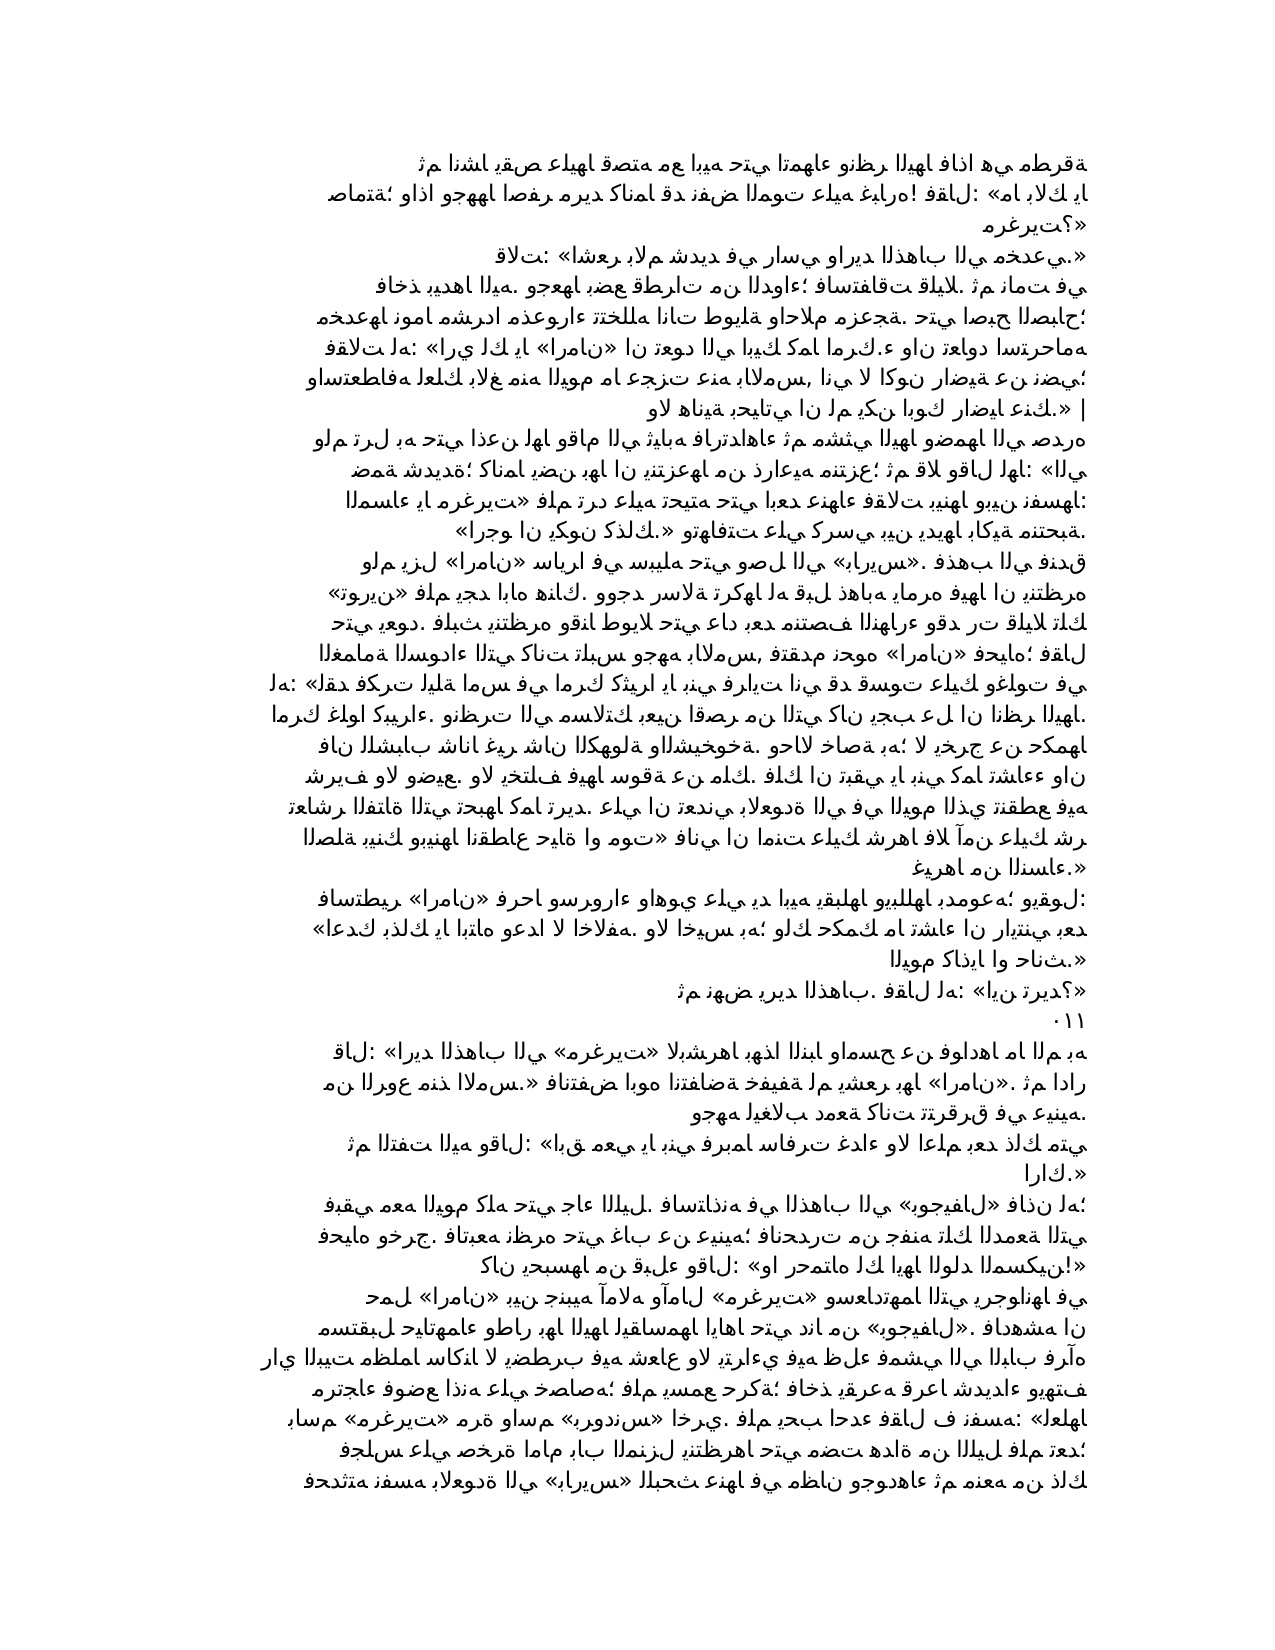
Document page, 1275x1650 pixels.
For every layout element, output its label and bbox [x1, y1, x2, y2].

text [187, 150, 1087, 1493]
